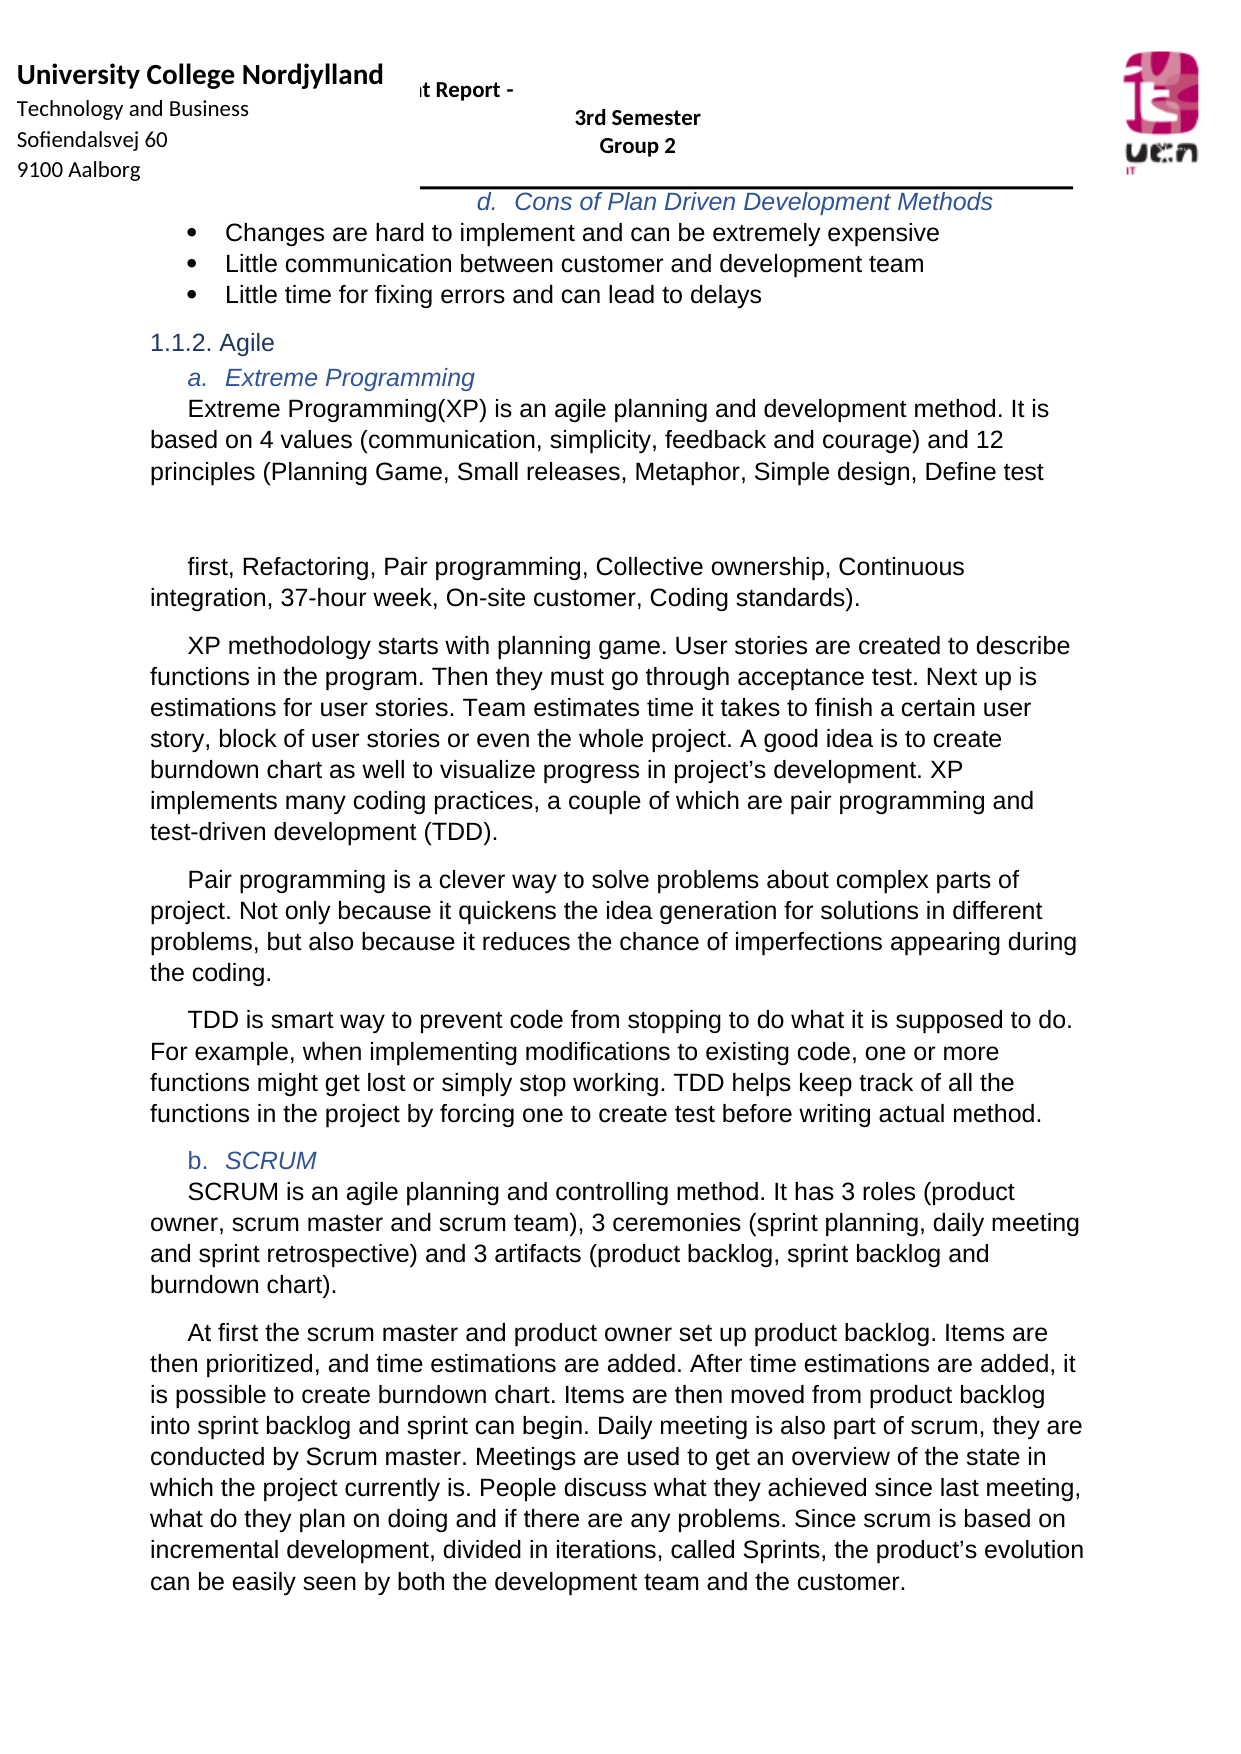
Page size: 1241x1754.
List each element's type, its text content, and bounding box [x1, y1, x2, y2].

text SCRUM is an agile planning and controlling method. It has 3 roles (product owner, scrum master and scrum team), 3 ceremonies (sprint planning, daily meeting and sprint retrospective) and 3 artifacts (product backlog, sprint backlog and burndown chart). [150, 1177, 1090, 1299]
list Little time for fixing errors and can lead to delays [187, 280, 1090, 309]
text TDD is smart way to prevent code from stopping to do what it is supposed to do. For example, when implementing modifications to existing code, one or more functions might get lost or simply stop working. TDD helps keep track of all the functions in the project by forcing one to create test before writing actual method. [150, 1006, 1090, 1127]
text first, Refactoring, Pair programming, Collective ownership, Continuous integration, 37-hour week, On-site customer, Coding standards). [150, 552, 1090, 612]
list Little communication between customer and development team [187, 249, 1090, 278]
text Pair programming is a clever way to solve problems about complex parts of project. Not only because it quickens the idea generation for solutions in different problems, but also because it reduces the chance of imperfections appearing during the coding. [150, 865, 1090, 987]
text Extreme Programming(XP) is an agile planning and development method. It is based on 4 values (communication, simplicity, feedback and courage) and 12 principles (Planning Game, Small releases, Metaphor, Simple design, Define test [150, 394, 1090, 485]
text XP methodology starts with planning game. User stories are created to describe functions in the program. Then they must go through acceptance test. Next up is estimations for user stories. Team estimates time it takes to finish a certain user story, block of user stories or even the whole project. A good idea is to create burndown chart as well to visualize progress in project’s development. XP implements many coding practices, a couple of which are pair programming and test-driven development (TDD). [150, 631, 1090, 846]
picture [1108, 45, 1213, 177]
subtitle Cons of Plan Driven Development Methods [187, 187, 1090, 216]
subtitle Extreme Programming [187, 363, 1090, 392]
subtitle 1.1.2. Agile [150, 328, 1090, 357]
list Changes are hard to implement and can be extremely expensive [187, 218, 1090, 247]
subtitle SCRUM [187, 1146, 1090, 1175]
